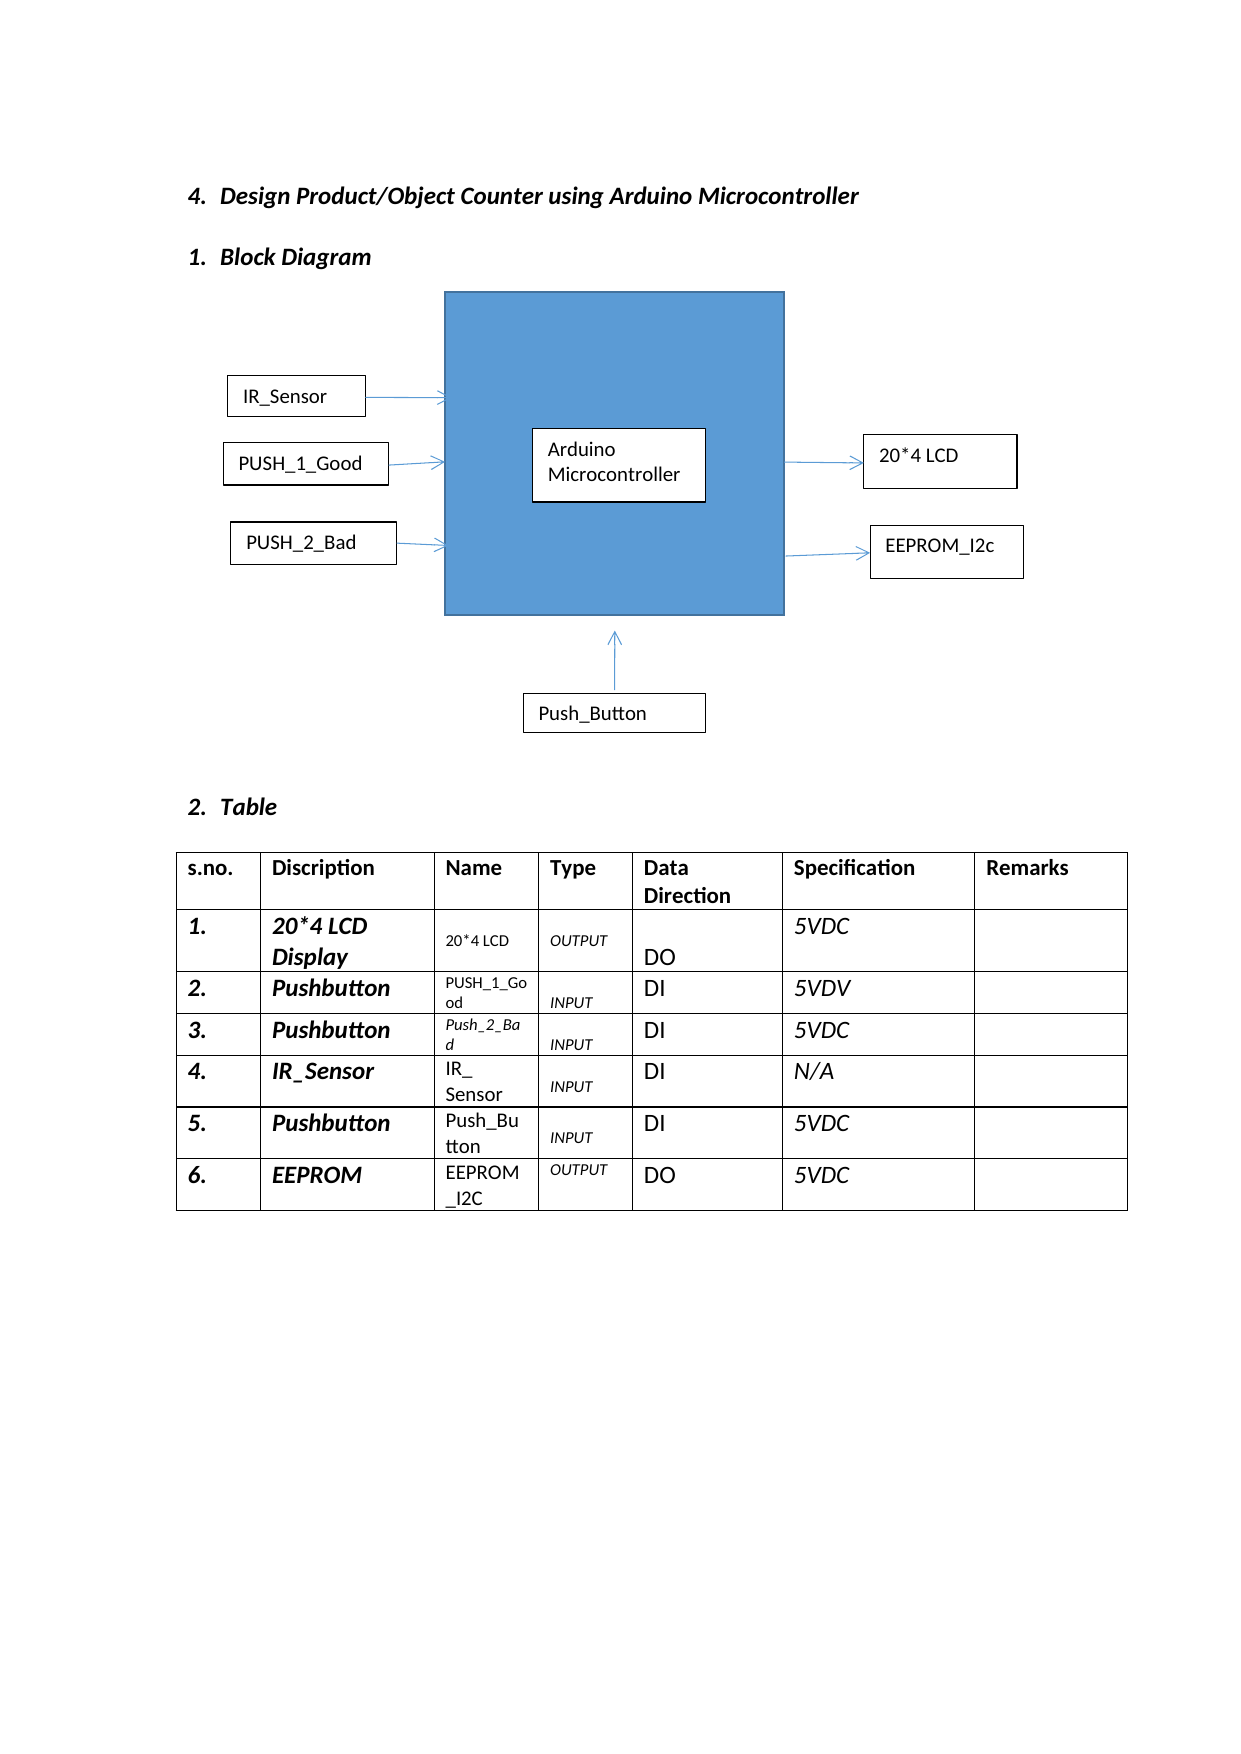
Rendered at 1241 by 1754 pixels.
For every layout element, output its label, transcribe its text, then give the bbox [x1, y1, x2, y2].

list Block Diagram [187, 242, 1053, 272]
table_header Type [539, 853, 632, 909]
table_cell 20*4 LCD [435, 910, 538, 971]
table_cell [975, 972, 1127, 1013]
table_cell INPUT [539, 1108, 632, 1158]
table_cell 2. [177, 972, 260, 1013]
table_header Name [435, 853, 538, 909]
table_cell Pushbutton [261, 1014, 434, 1054]
table_cell DI [633, 1056, 782, 1106]
table_cell [975, 1056, 1127, 1106]
table_cell DI [633, 972, 782, 1013]
table_cell EEPROM_I2C [435, 1159, 538, 1210]
table_cell 20*4 LCD Display [261, 910, 434, 971]
table_cell [975, 1014, 1127, 1054]
table_cell 5VDC [783, 910, 974, 971]
table_cell PUSH_1_Good [435, 972, 538, 1013]
table_cell [975, 1159, 1127, 1210]
list Table [187, 791, 1053, 821]
table_cell 5VDV [783, 972, 974, 1013]
table_header Specification [783, 853, 974, 909]
table_cell Pushbutton [261, 1108, 434, 1158]
table_cell Pushbutton [261, 972, 434, 1013]
table_cell 3. [177, 1014, 260, 1054]
table_cell Push_2_Bad [435, 1014, 538, 1054]
table_cell 5. [177, 1108, 260, 1158]
table_cell N/A [783, 1056, 974, 1106]
table_cell [975, 1108, 1127, 1158]
table_cell DI [633, 1108, 782, 1158]
table_cell Push_Button [435, 1108, 538, 1158]
table_header Discription [261, 853, 434, 909]
table_cell 5VDC [783, 1108, 974, 1158]
table_cell OUTPUT [539, 910, 632, 971]
table_cell INPUT [539, 972, 632, 1013]
table_header Data Direction [633, 853, 782, 909]
table_cell DI [633, 1014, 782, 1054]
table_cell 5VDC [783, 1014, 974, 1054]
table_cell IR_Sensor [261, 1056, 434, 1106]
table_cell DO [633, 910, 782, 971]
table_header s.no. [177, 853, 260, 909]
table_cell INPUT [539, 1056, 632, 1106]
table_cell [975, 910, 1127, 971]
list Design Product/Object Counter using Arduino Microcontroller [187, 181, 1053, 211]
table_cell 4. [177, 1056, 260, 1106]
table_cell 6. [177, 1159, 260, 1210]
table_cell IR_ Sensor [435, 1056, 538, 1106]
table_cell DO [633, 1159, 782, 1210]
table_cell INPUT [539, 1014, 632, 1054]
table_cell 5VDC [783, 1159, 974, 1210]
table_header Remarks [975, 853, 1127, 909]
table_cell EEPROM [261, 1159, 434, 1210]
table_cell 1. [177, 910, 260, 971]
table_cell OUTPUT [539, 1159, 632, 1210]
